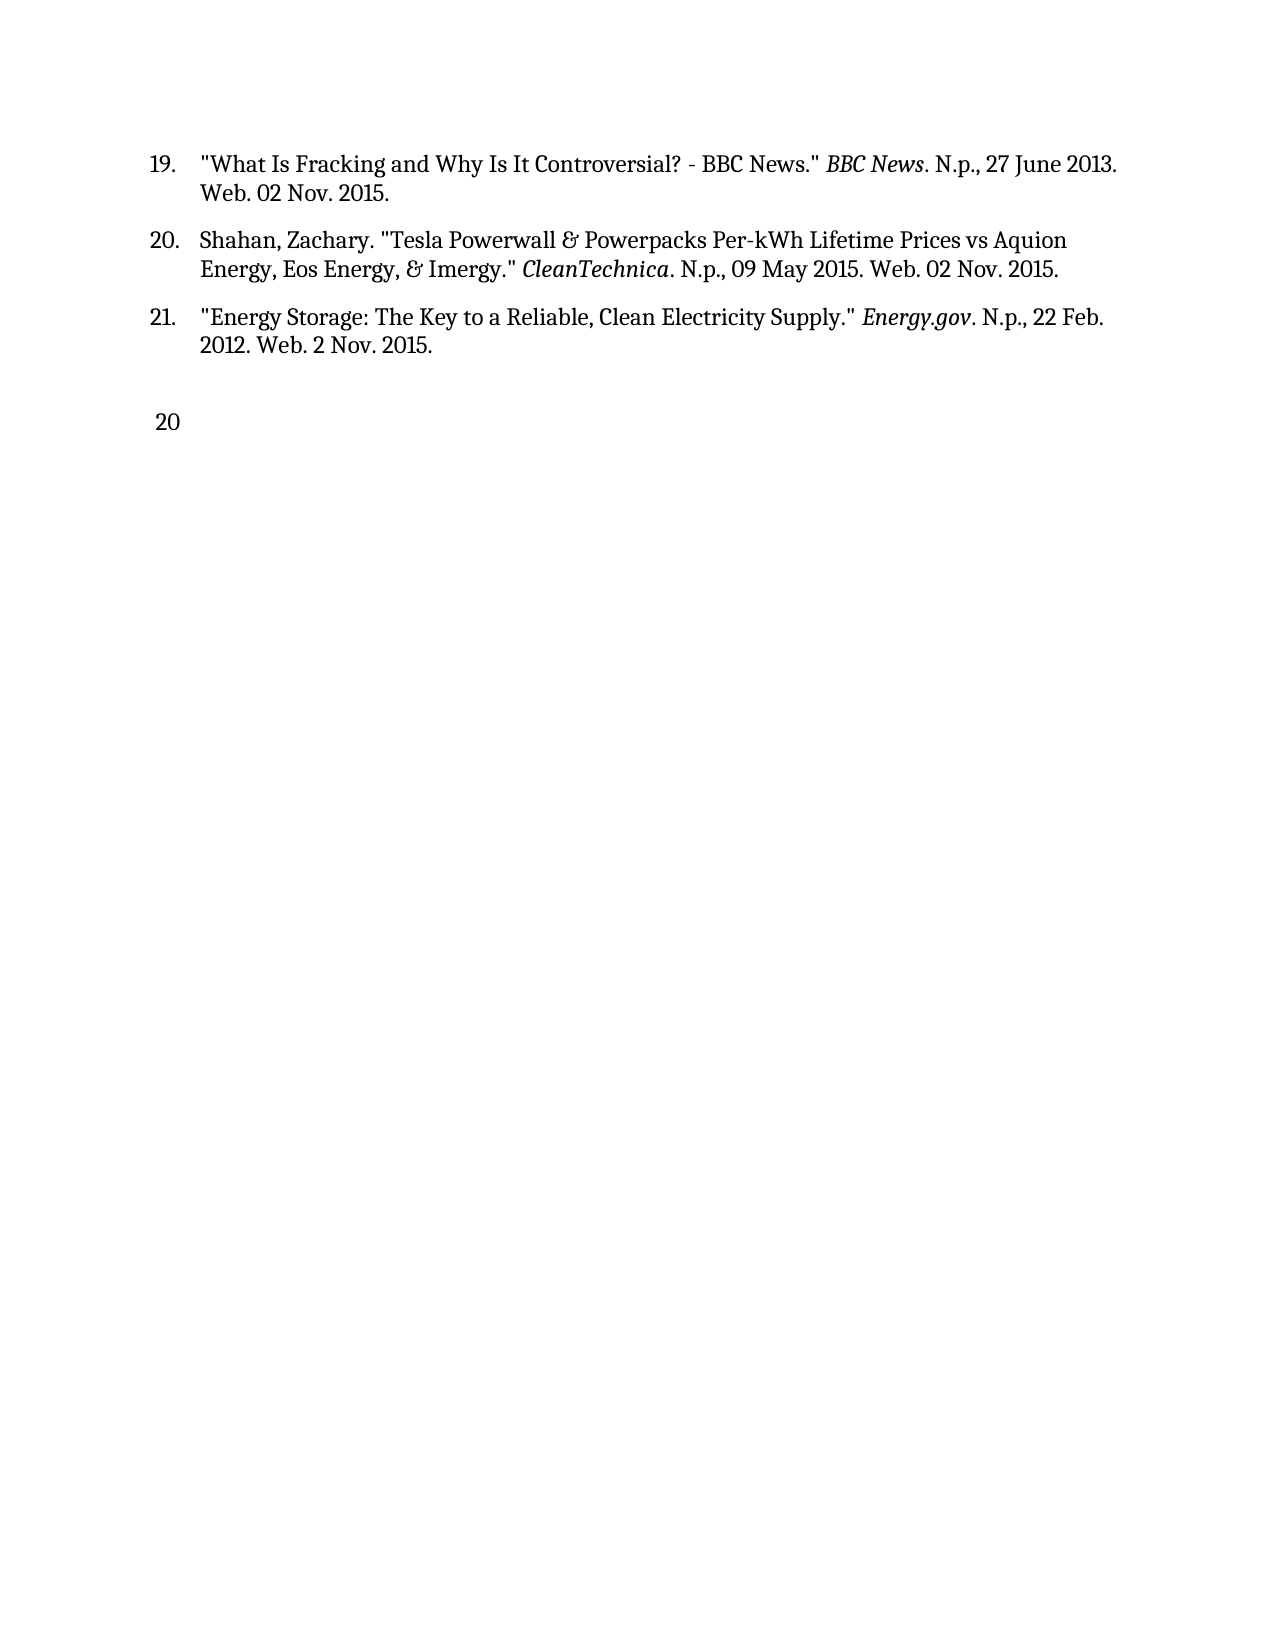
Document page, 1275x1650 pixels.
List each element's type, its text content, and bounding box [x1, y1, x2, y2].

list Shahan, Zachary. "Tesla Powerwall & Powerpacks Per-kWh Lifetime Prices vs Aquion Energy, Eos Energy, & Imergy." CleanTechnica. N.p., 09 May 2015. Web. 02 Nov. 2015. [150, 226, 1125, 284]
list "What Is Fracking and Why Is It Controversial? - BBC News." BBC News. N.p., 27 June 2013. Web. 02 Nov. 2015. [150, 150, 1125, 207]
list "Energy Storage: The Key to a Reliable, Clean Electricity Supply." Energy.gov. N.p., 22 Feb. 2012. Web. 2 Nov. 2015. [150, 302, 1125, 360]
text 20 [150, 379, 1125, 436]
